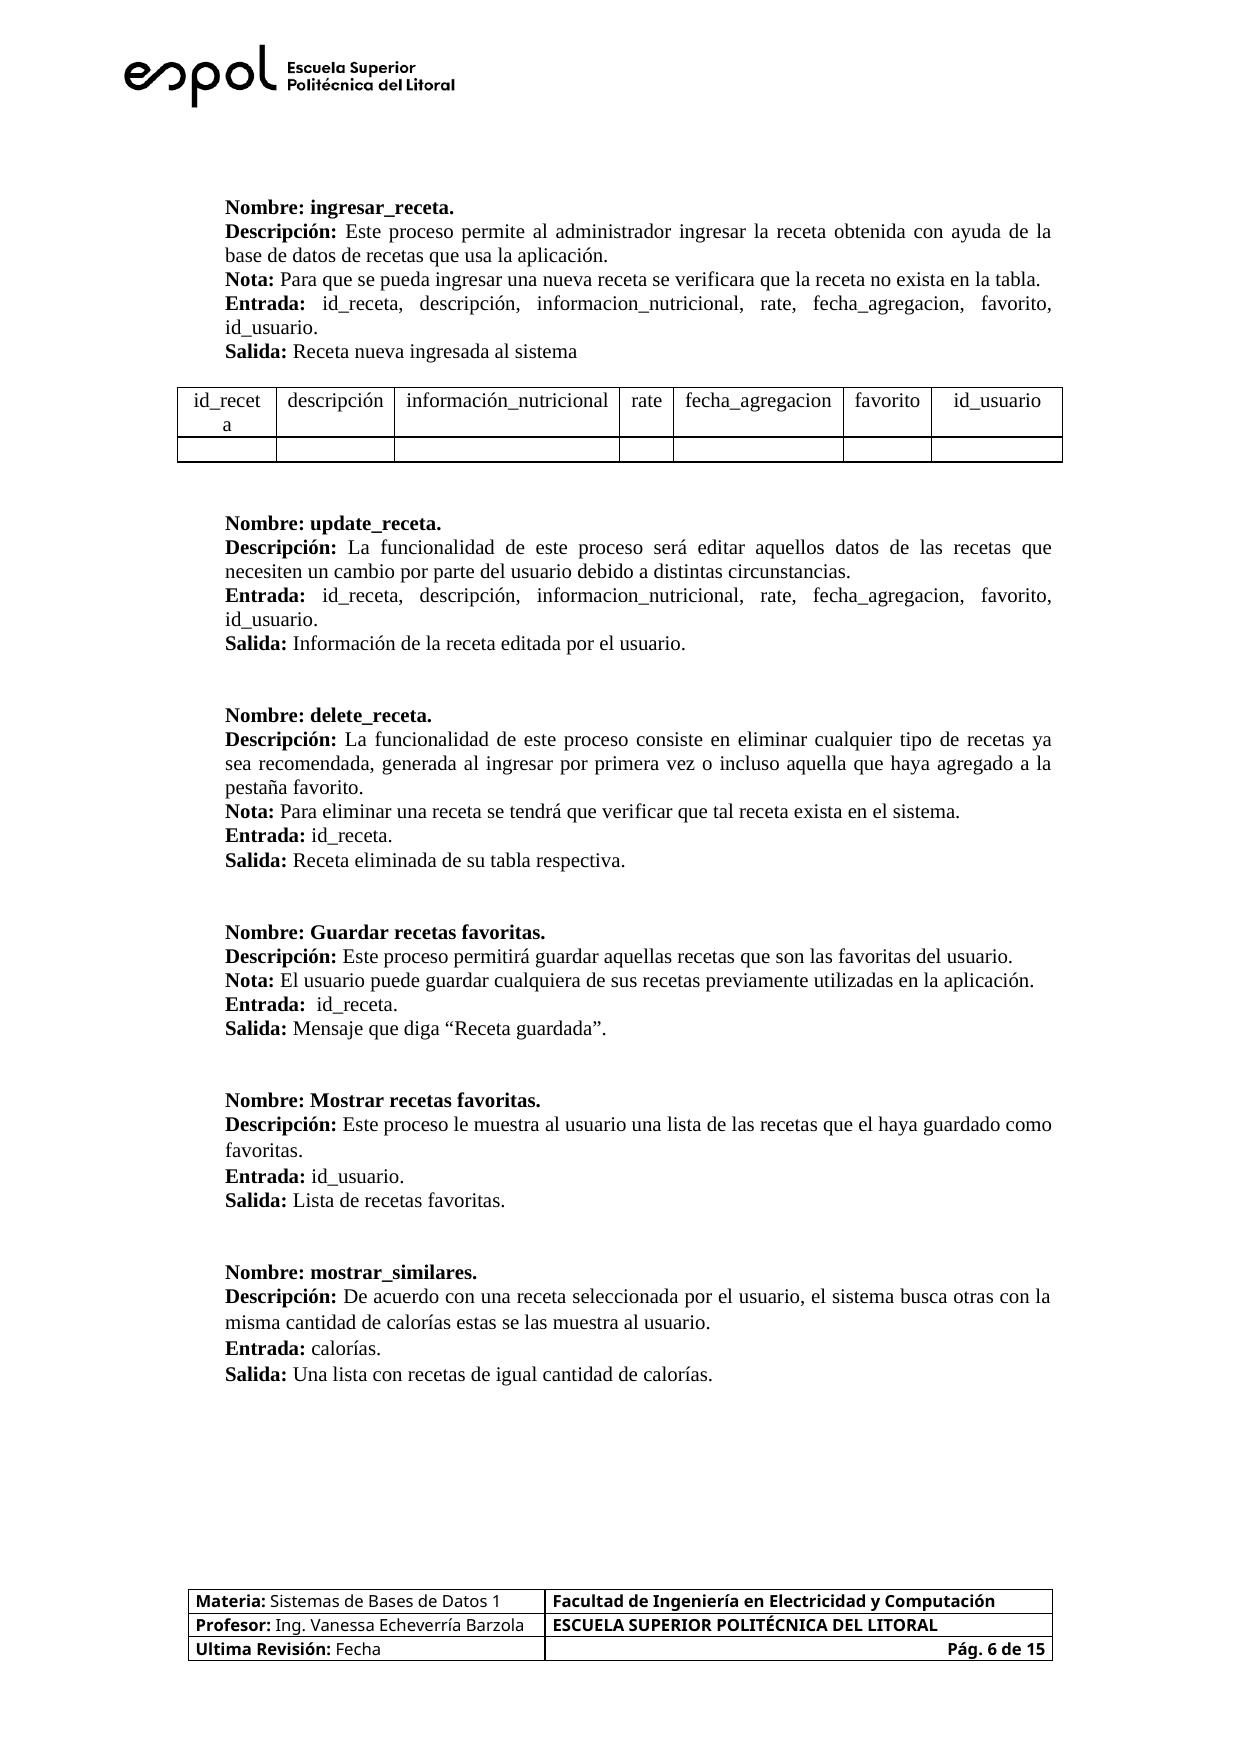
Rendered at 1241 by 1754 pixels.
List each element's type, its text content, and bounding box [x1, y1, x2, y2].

text Salida: Receta nueva ingresada al sistema [187, 339, 1053, 363]
table_cell [620, 438, 673, 461]
text Entrada: id_receta, descripción, informacion_nutricional, rate, fecha_agregacion, favorito, id_usuario. [225, 583, 1053, 631]
picture [115, 36, 460, 114]
text Nombre: Mostrar recetas favoritas. [187, 1088, 1053, 1112]
text Descripción: Este proceso permite al administrador ingresar la receta obtenida con ayuda de la base de datos de recetas que usa la aplicación. [225, 219, 1053, 267]
text Entrada: id_receta, descripción, informacion_nutricional, rate, fecha_agregacion, favorito, id_usuario. [225, 291, 1053, 339]
table_header favorito [844, 388, 931, 436]
table_cell [277, 438, 394, 461]
text Descripción: Este proceso le muestra al usuario una lista de las recetas que el haya guardado como favoritas. [225, 1112, 1053, 1162]
table_cell [932, 438, 1062, 461]
text Nombre: Guardar recetas favoritas. [187, 920, 1053, 944]
text Entrada: id_usuario. [187, 1164, 1053, 1188]
table_header fecha_agregacion [674, 388, 843, 436]
text Salida: Receta eliminada de su tabla respectiva. [225, 847, 1053, 872]
text Nombre: update_receta. [187, 511, 1053, 535]
text Nota: Para que se pueda ingresar una nueva receta se verificara que la receta no exista en la tabla. [187, 267, 1053, 291]
text Descripción: La funcionalidad de este proceso consiste en eliminar cualquier tipo de recetas ya sea recomendada, generada al ingresar por primera vez o incluso aquella que haya agregado a la pestaña favorito. [225, 727, 1053, 799]
table_header rate [620, 388, 673, 436]
text Entrada: id_receta. [187, 992, 1053, 1016]
text Salida: Lista de recetas favoritas. [187, 1188, 1053, 1212]
table_header información_nutricional [395, 388, 619, 436]
table_cell [844, 438, 931, 461]
text Entrada: calorías. [225, 1336, 1053, 1360]
text Nombre: delete_receta. [187, 703, 1053, 727]
text Nombre: mostrar_similares. [187, 1260, 1053, 1284]
text Salida: Una lista con recetas de igual cantidad de calorías. [225, 1362, 1053, 1386]
table_header descripción [277, 388, 394, 436]
text Descripción: Este proceso permitirá guardar aquellas recetas que son las favoritas del usuario. [187, 944, 1053, 968]
text Nota: El usuario puede guardar cualquiera de sus recetas previamente utilizadas en la aplicación. [187, 968, 1053, 992]
text Descripción: De acuerdo con una receta seleccionada por el usuario, el sistema busca otras con la misma cantidad de calorías estas se las muestra al usuario. [225, 1284, 1053, 1334]
text Salida: Mensaje que diga “Receta guardada”. [187, 1016, 1053, 1040]
text Descripción: La funcionalidad de este proceso será editar aquellos datos de las recetas que necesiten un cambio por parte del usuario debido a distintas circunstancias. [225, 535, 1053, 583]
text Salida: Información de la receta editada por el usuario. [187, 631, 1053, 655]
table_cell [674, 438, 843, 461]
table_cell [395, 438, 619, 461]
text Nota: Para eliminar una receta se tendrá que verificar que tal receta exista en el sistema. [225, 799, 1053, 823]
table_cell [178, 438, 276, 461]
text Nombre: ingresar_receta. [187, 195, 1053, 219]
table_header id_receta [178, 388, 276, 436]
text Entrada: id_receta. [187, 823, 1053, 847]
table_header id_usuario [932, 388, 1062, 436]
